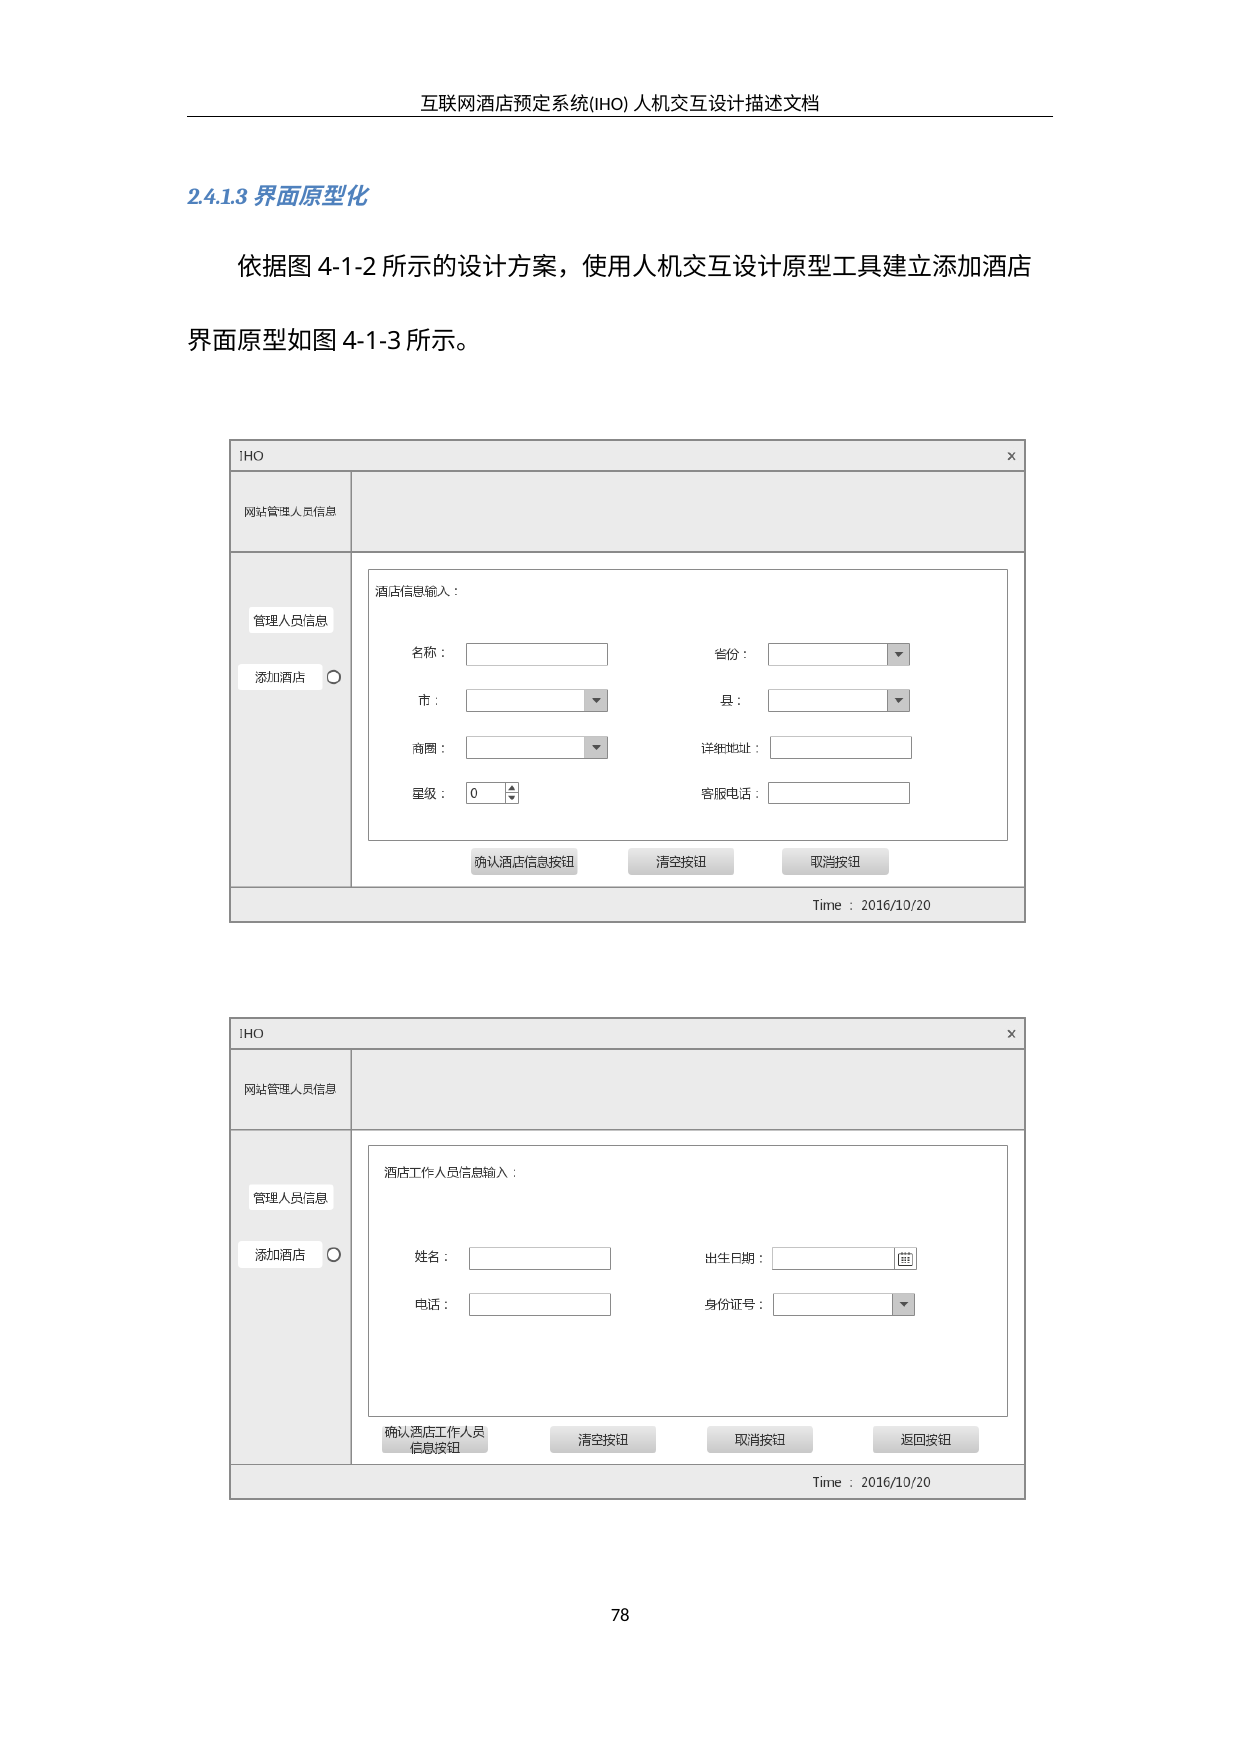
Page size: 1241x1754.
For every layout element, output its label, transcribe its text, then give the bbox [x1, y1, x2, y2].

text 依据图4-1-2所示的设计方案，使用人机交互设计原型工具建立添加酒店界面原型如图4-1-3所示。 [187, 232, 1053, 371]
subtitle 2.4.1.3 界面原型化 [187, 162, 1053, 227]
picture [187, 397, 1053, 950]
picture [187, 975, 1053, 1527]
